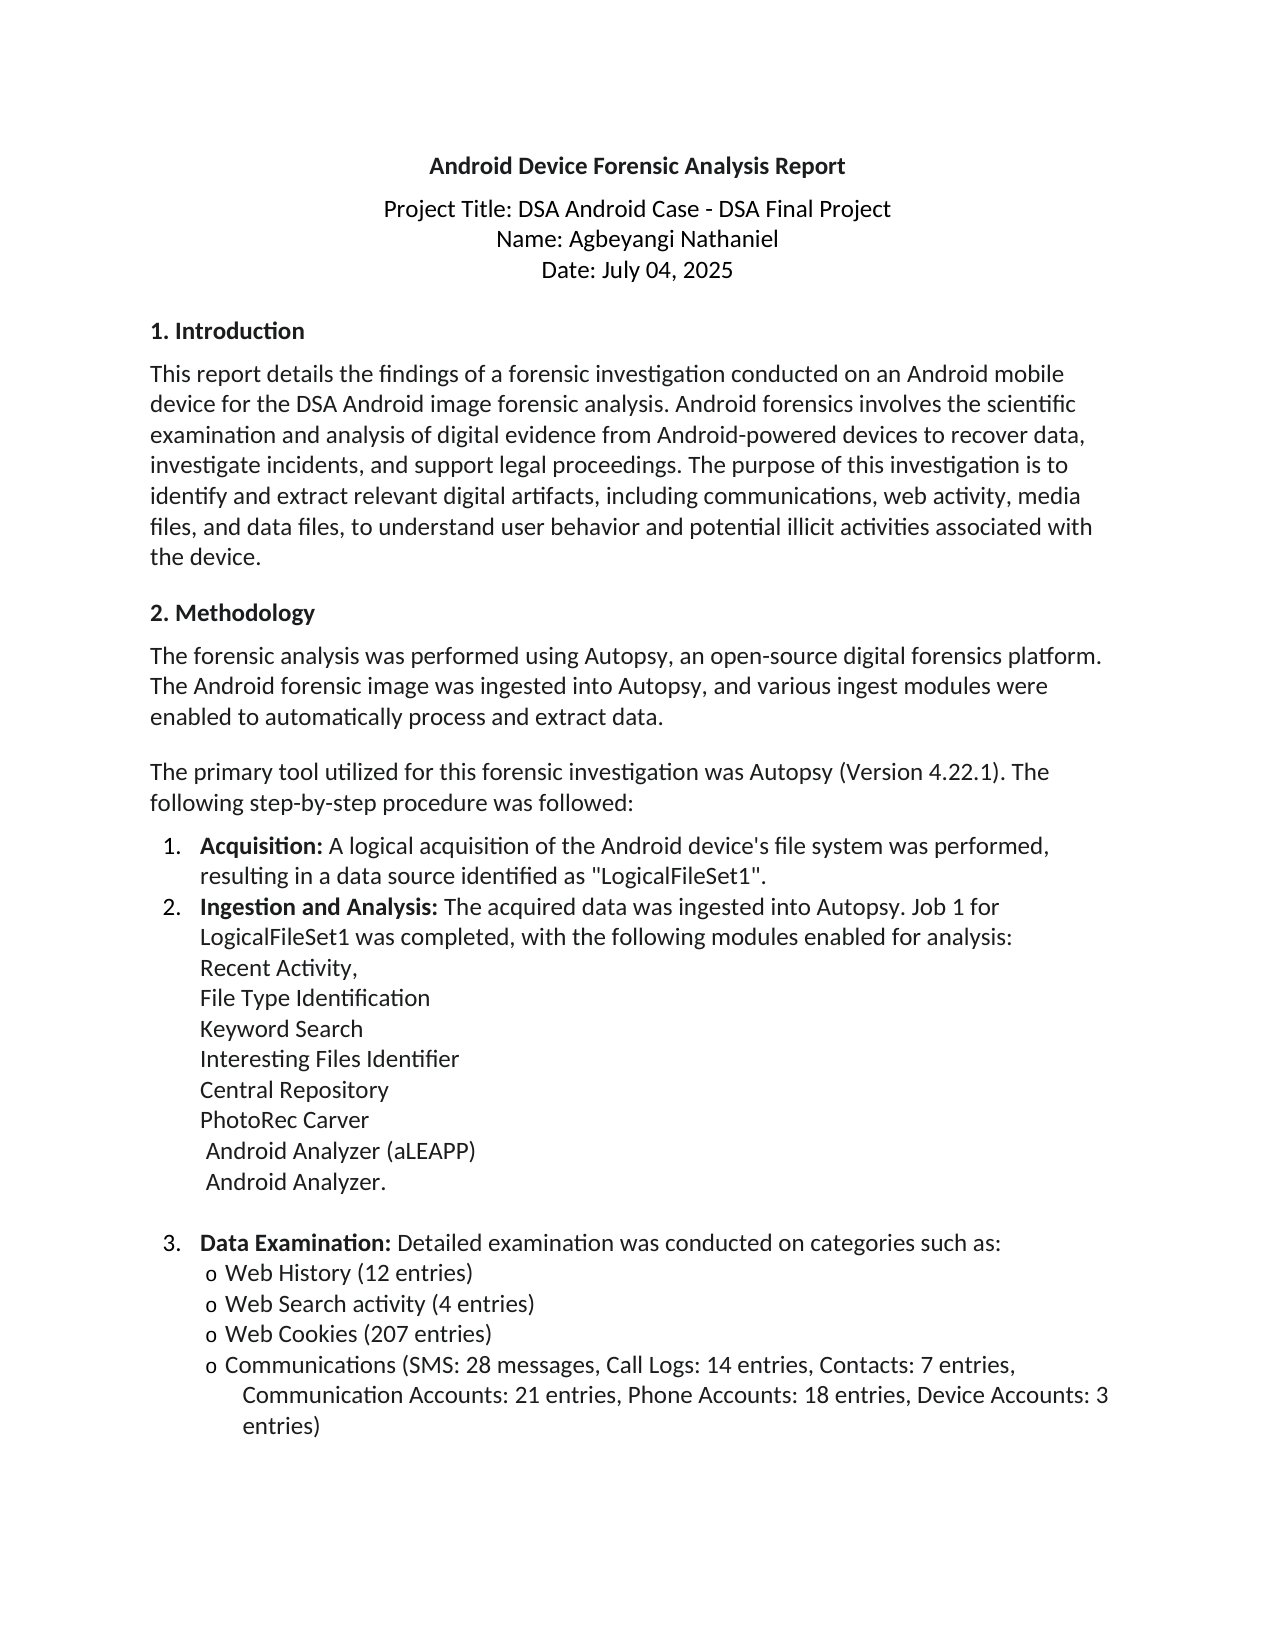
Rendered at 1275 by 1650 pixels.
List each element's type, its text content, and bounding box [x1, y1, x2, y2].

list Web Search activity (4 entries) [205, 1288, 1125, 1318]
text PhotoRec Carver [200, 1104, 1125, 1135]
list Web Cookies (207 entries) [205, 1318, 1125, 1349]
text The primary tool utilized for this forensic investigation was Autopsy (Version 4.22.1). The following step-by-step procedure was followed: [150, 756, 1125, 817]
text Date: July 04, 2025 [150, 254, 1125, 284]
text Android Analyzer. [200, 1166, 1125, 1196]
text This report details the findings of a forensic investigation conducted on an Android mobile device for the DSA Android image forensic analysis. Android forensics involves the scientific examination and analysis of digital evidence from Android-powered devices to recover data, investigate incidents, and support legal proceedings. The purpose of this investigation is to identify and extract relevant digital artifacts, including communications, web activity, media files, and data files, to understand user behavior and potential illicit activities associated with the device. [150, 358, 1125, 572]
text 2. Methodology [150, 597, 1125, 627]
text File Type Identification [200, 982, 1125, 1013]
text Name: Agbeyangi Nathaniel [150, 223, 1125, 254]
text Android Analyzer (aLEAPP) [200, 1135, 1125, 1166]
list Ingestion and Analysis: The acquired data was ingested into Autopsy. Job 1 for LogicalFileSet1 was completed, with the following modules enabled for analysis: [162, 891, 1125, 952]
list Data Examination: Detailed examination was conducted on categories such as: [162, 1227, 1125, 1257]
text Central Repository [200, 1074, 1125, 1104]
list Communications (SMS: 28 messages, Call Logs: 14 entries, Contacts: 7 entries, Communication Accounts: 21 entries, Phone Accounts: 18 entries, Device Accounts: 3 entries) [205, 1349, 1125, 1440]
list Acquisition: A logical acquisition of the Android device's file system was performed, resulting in a data source identified as "LogicalFileSet1". [162, 830, 1125, 891]
text Recent Activity, [200, 952, 1125, 982]
text Keyword Search [200, 1013, 1125, 1043]
text 1. Introduction [150, 315, 1125, 346]
text Interesting Files Identifier [200, 1043, 1125, 1074]
text Project Title: DSA Android Case - DSA Final Project [150, 193, 1125, 223]
text Android Device Forensic Analysis Report [150, 150, 1125, 181]
text The forensic analysis was performed using Autopsy, an open-source digital forensics platform. The Android forensic image was ingested into Autopsy, and various ingest modules were enabled to automatically process and extract data. [150, 640, 1125, 731]
list Web History (12 entries) [205, 1257, 1125, 1288]
